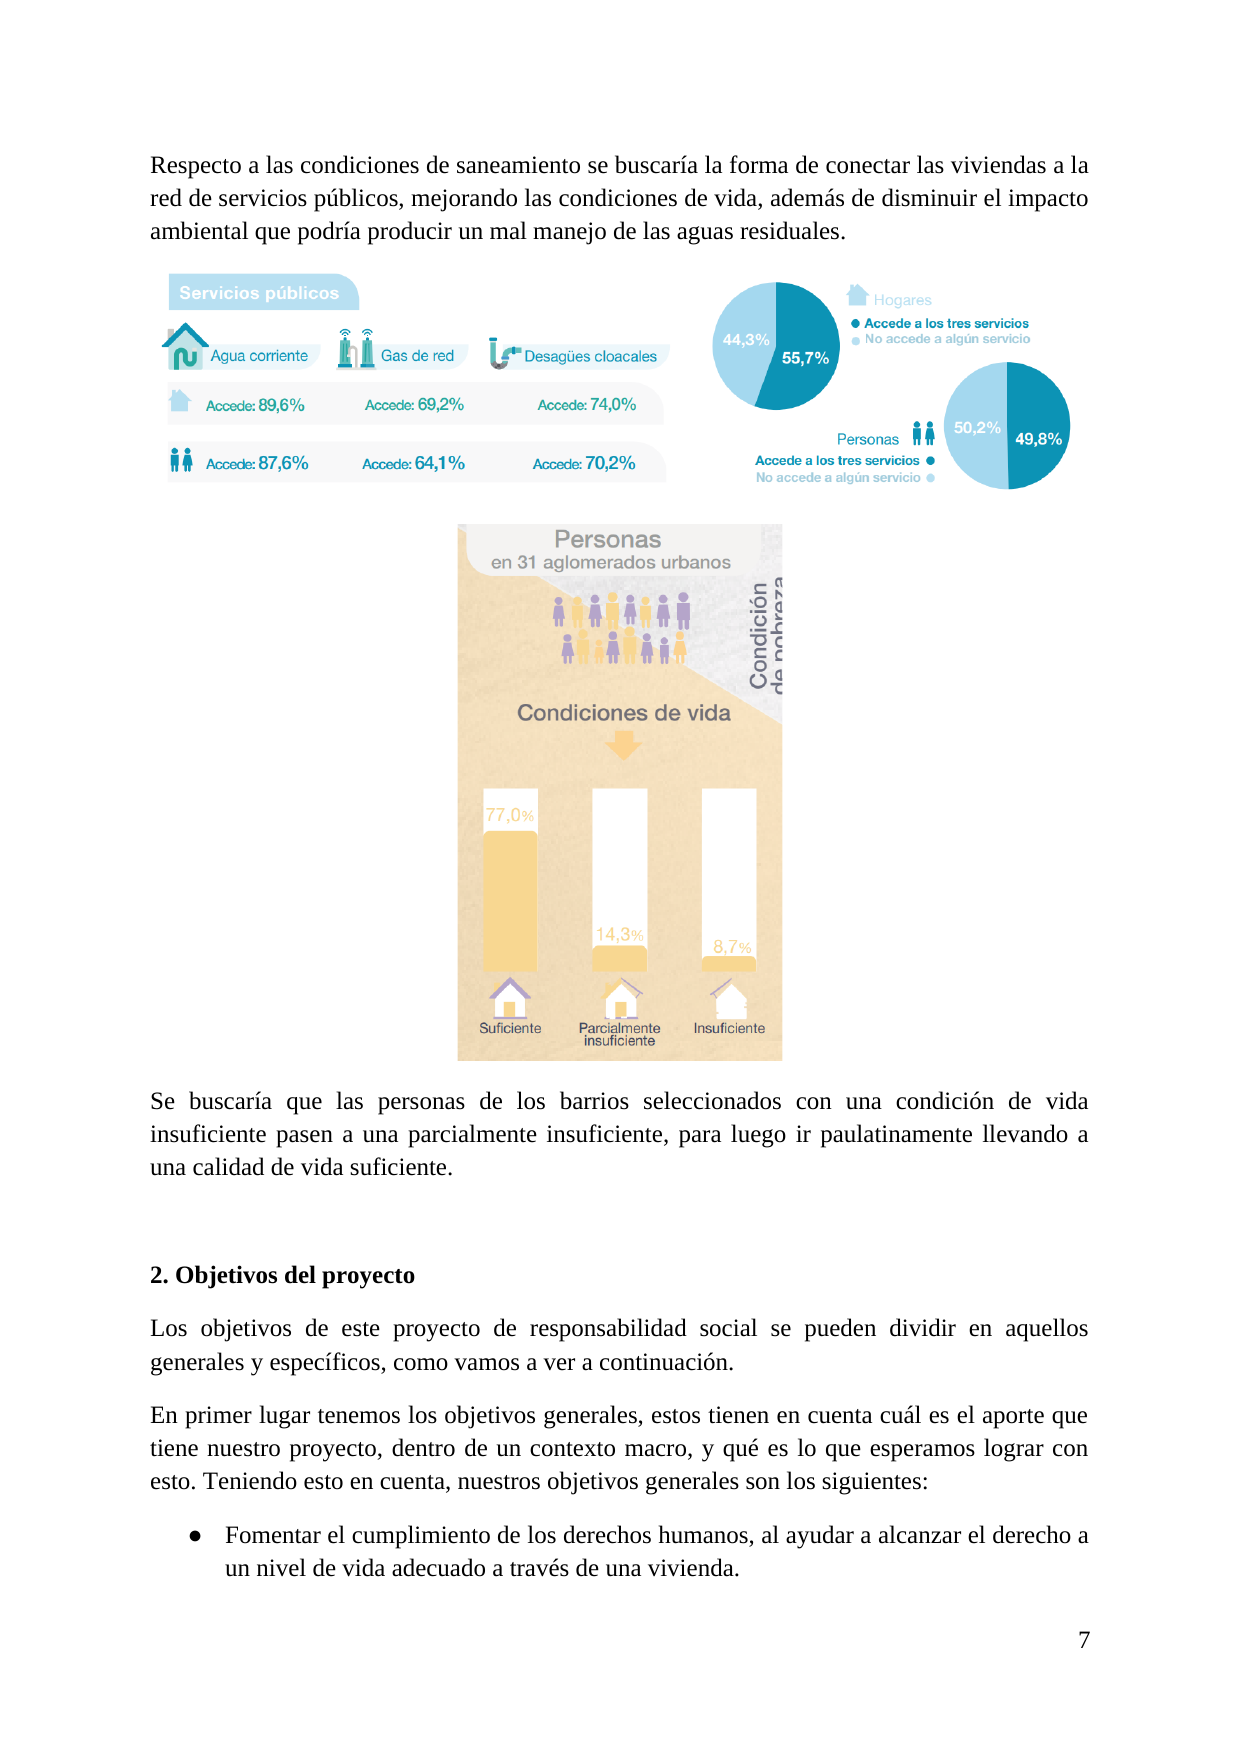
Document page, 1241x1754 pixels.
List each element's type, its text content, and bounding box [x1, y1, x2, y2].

text Se buscaría que las personas de los barrios seleccionados con una condición de vida insuficiente pasen a una parcialmente insuficiente, para luego ir paulatinamente llevando a una calidad de vida suficiente. [150, 1086, 1090, 1181]
picture [457, 524, 783, 1061]
subtitle 2. Objetivos del proyecto [150, 1260, 1090, 1288]
list Fomentar el cumplimiento de los derechos humanos, al ayudar a alcanzar el derecho a un nivel de vida adecuado a través de una vivienda. [187, 1520, 1090, 1582]
text Respecto a las condiciones de saneamiento se buscaría la forma de conectar las viviendas a la red de servicios públicos, mejorando las condiciones de vida, además de disminuir el impacto ambiental que podría producir un mal manejo de las aguas residuales. [150, 150, 1090, 245]
picture [150, 270, 1091, 499]
text En primer lugar tenemos los objetivos generales, estos tienen en cuenta cuál es el aporte que tiene nuestro proyecto, dentro de un contexto macro, y qué es lo que esperamos lograr con esto. Teniendo esto en cuenta, nuestros objetivos generales son los siguientes: [150, 1400, 1090, 1495]
text Los objetivos de este proyecto de responsabilidad social se pueden dividir en aquellos generales y específicos, como vamos a ver a continuación. [150, 1313, 1090, 1375]
